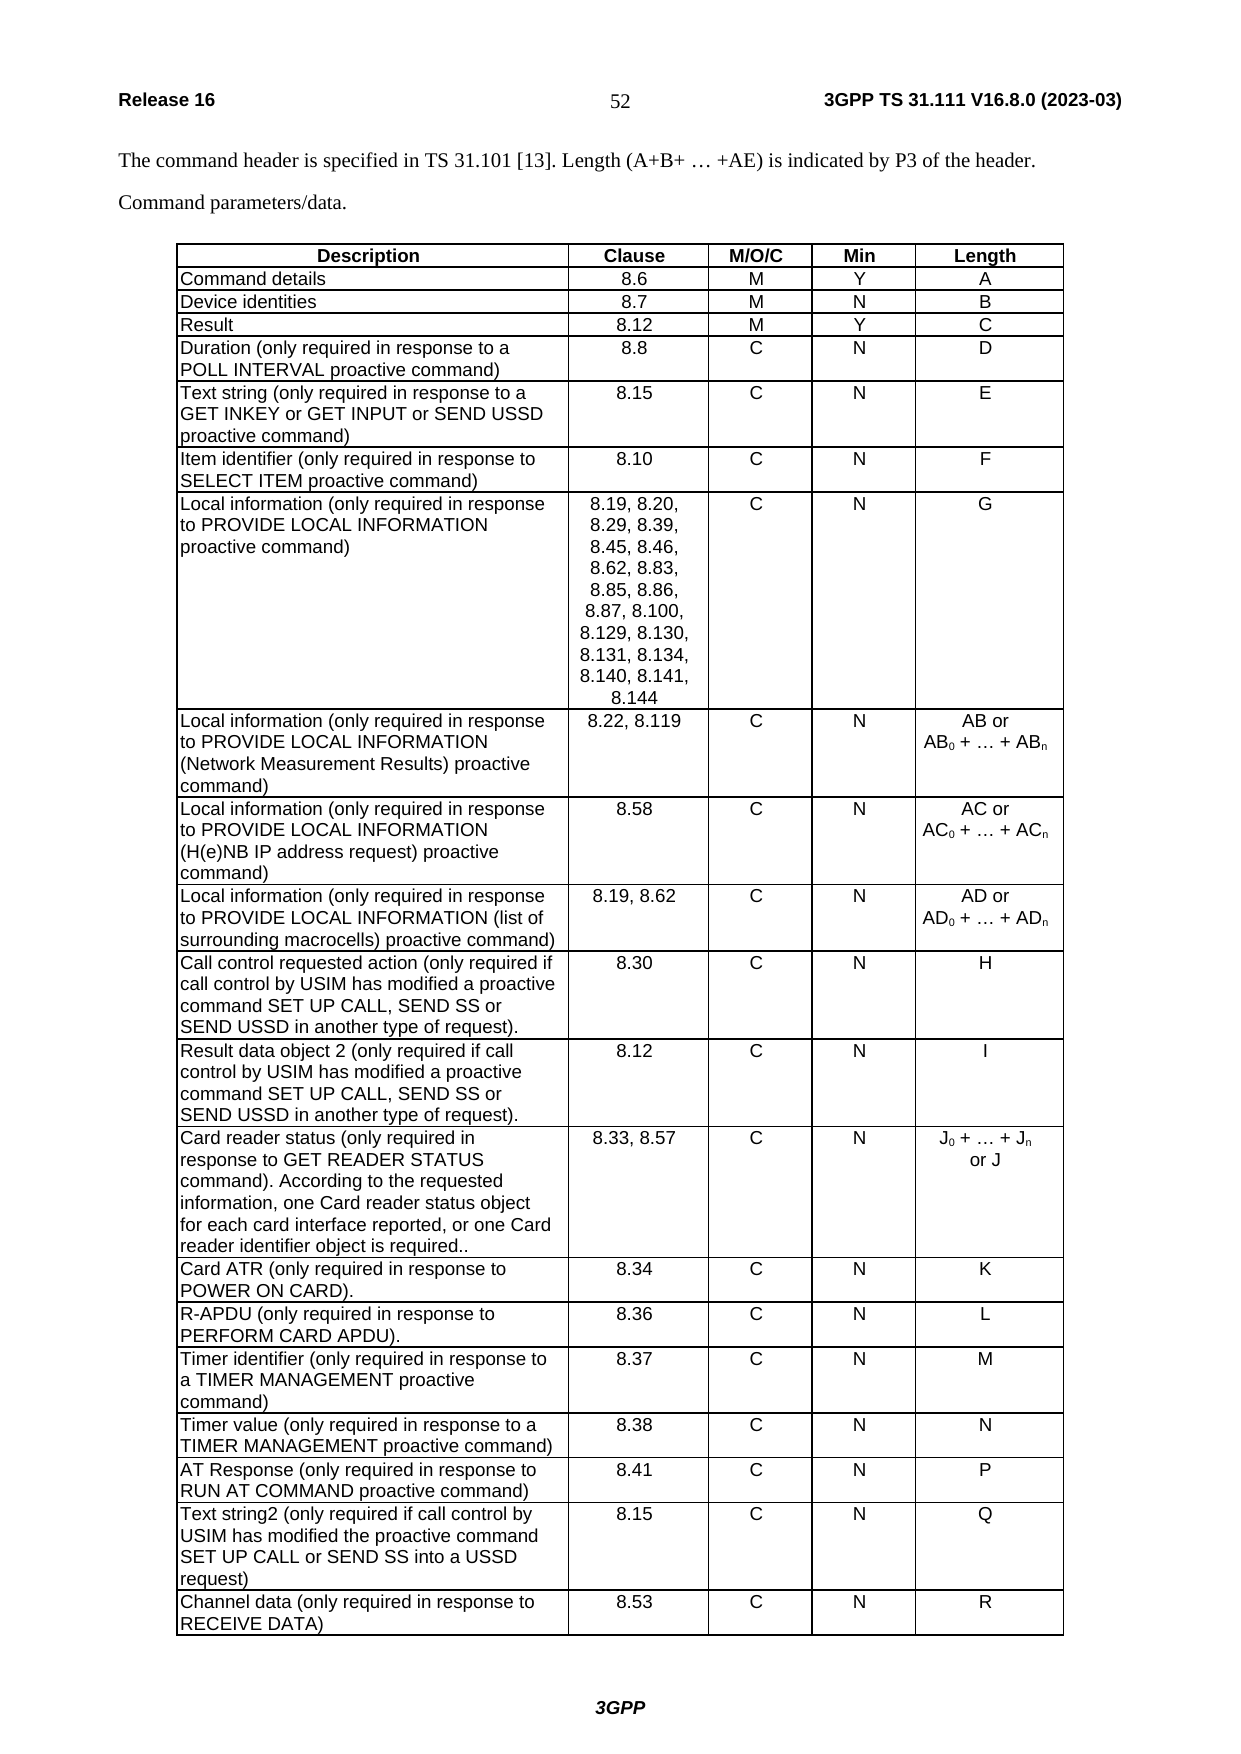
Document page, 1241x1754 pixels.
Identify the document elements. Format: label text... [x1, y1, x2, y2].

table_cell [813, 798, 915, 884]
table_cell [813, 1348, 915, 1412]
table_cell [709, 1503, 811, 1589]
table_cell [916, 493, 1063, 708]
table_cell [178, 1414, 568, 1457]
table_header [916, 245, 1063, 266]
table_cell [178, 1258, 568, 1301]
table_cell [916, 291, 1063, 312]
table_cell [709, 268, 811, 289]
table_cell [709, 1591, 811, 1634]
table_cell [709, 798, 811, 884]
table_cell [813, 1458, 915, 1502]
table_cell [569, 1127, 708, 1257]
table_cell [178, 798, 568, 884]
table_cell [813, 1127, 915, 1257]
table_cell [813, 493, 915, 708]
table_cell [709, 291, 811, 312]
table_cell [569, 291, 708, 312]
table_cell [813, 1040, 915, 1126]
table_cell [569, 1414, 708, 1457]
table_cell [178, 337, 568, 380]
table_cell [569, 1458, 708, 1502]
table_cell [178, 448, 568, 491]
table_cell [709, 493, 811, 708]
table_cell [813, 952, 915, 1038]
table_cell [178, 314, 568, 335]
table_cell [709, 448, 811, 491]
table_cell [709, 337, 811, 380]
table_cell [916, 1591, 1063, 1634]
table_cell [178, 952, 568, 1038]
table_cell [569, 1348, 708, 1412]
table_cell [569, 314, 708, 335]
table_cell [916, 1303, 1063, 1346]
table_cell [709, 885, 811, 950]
text The command header is specified in TS 31.101 [13]. Length (A+B+ … +AE) is indicated by P3 of the header. [118, 147, 1122, 172]
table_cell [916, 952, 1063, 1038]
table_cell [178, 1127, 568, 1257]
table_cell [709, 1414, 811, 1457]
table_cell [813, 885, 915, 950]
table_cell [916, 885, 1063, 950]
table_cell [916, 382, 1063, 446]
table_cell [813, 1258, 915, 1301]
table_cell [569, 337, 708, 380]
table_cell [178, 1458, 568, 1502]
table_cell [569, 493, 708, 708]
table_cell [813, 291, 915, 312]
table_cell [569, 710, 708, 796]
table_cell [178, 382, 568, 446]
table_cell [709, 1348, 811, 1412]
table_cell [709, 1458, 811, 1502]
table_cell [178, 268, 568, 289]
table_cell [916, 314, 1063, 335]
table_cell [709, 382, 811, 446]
text Command parameters/data. [118, 190, 1122, 214]
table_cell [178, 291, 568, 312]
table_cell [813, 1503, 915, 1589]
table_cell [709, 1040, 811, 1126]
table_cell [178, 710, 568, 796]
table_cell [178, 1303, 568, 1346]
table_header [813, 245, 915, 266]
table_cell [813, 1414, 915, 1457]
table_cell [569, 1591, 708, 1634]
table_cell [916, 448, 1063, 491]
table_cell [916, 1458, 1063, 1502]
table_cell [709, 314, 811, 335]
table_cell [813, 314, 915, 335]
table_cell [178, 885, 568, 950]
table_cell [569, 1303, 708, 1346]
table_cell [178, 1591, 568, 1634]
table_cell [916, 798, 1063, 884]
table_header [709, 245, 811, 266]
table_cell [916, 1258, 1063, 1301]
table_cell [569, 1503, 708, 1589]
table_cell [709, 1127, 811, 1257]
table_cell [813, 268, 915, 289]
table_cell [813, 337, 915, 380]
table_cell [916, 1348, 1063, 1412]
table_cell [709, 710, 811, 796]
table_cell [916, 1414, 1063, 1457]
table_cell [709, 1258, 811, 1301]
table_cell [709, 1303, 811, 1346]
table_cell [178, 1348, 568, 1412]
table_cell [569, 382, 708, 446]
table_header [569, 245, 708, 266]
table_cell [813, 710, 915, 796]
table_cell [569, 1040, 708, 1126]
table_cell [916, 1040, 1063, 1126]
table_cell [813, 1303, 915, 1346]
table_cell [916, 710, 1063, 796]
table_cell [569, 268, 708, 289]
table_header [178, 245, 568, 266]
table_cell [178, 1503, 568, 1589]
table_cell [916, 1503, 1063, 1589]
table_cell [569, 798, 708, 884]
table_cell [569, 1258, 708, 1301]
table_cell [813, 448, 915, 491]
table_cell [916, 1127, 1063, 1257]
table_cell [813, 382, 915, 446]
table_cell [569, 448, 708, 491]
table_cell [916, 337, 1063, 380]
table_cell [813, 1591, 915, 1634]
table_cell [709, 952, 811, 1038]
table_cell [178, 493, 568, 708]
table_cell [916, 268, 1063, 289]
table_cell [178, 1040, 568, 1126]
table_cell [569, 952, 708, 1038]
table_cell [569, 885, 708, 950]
